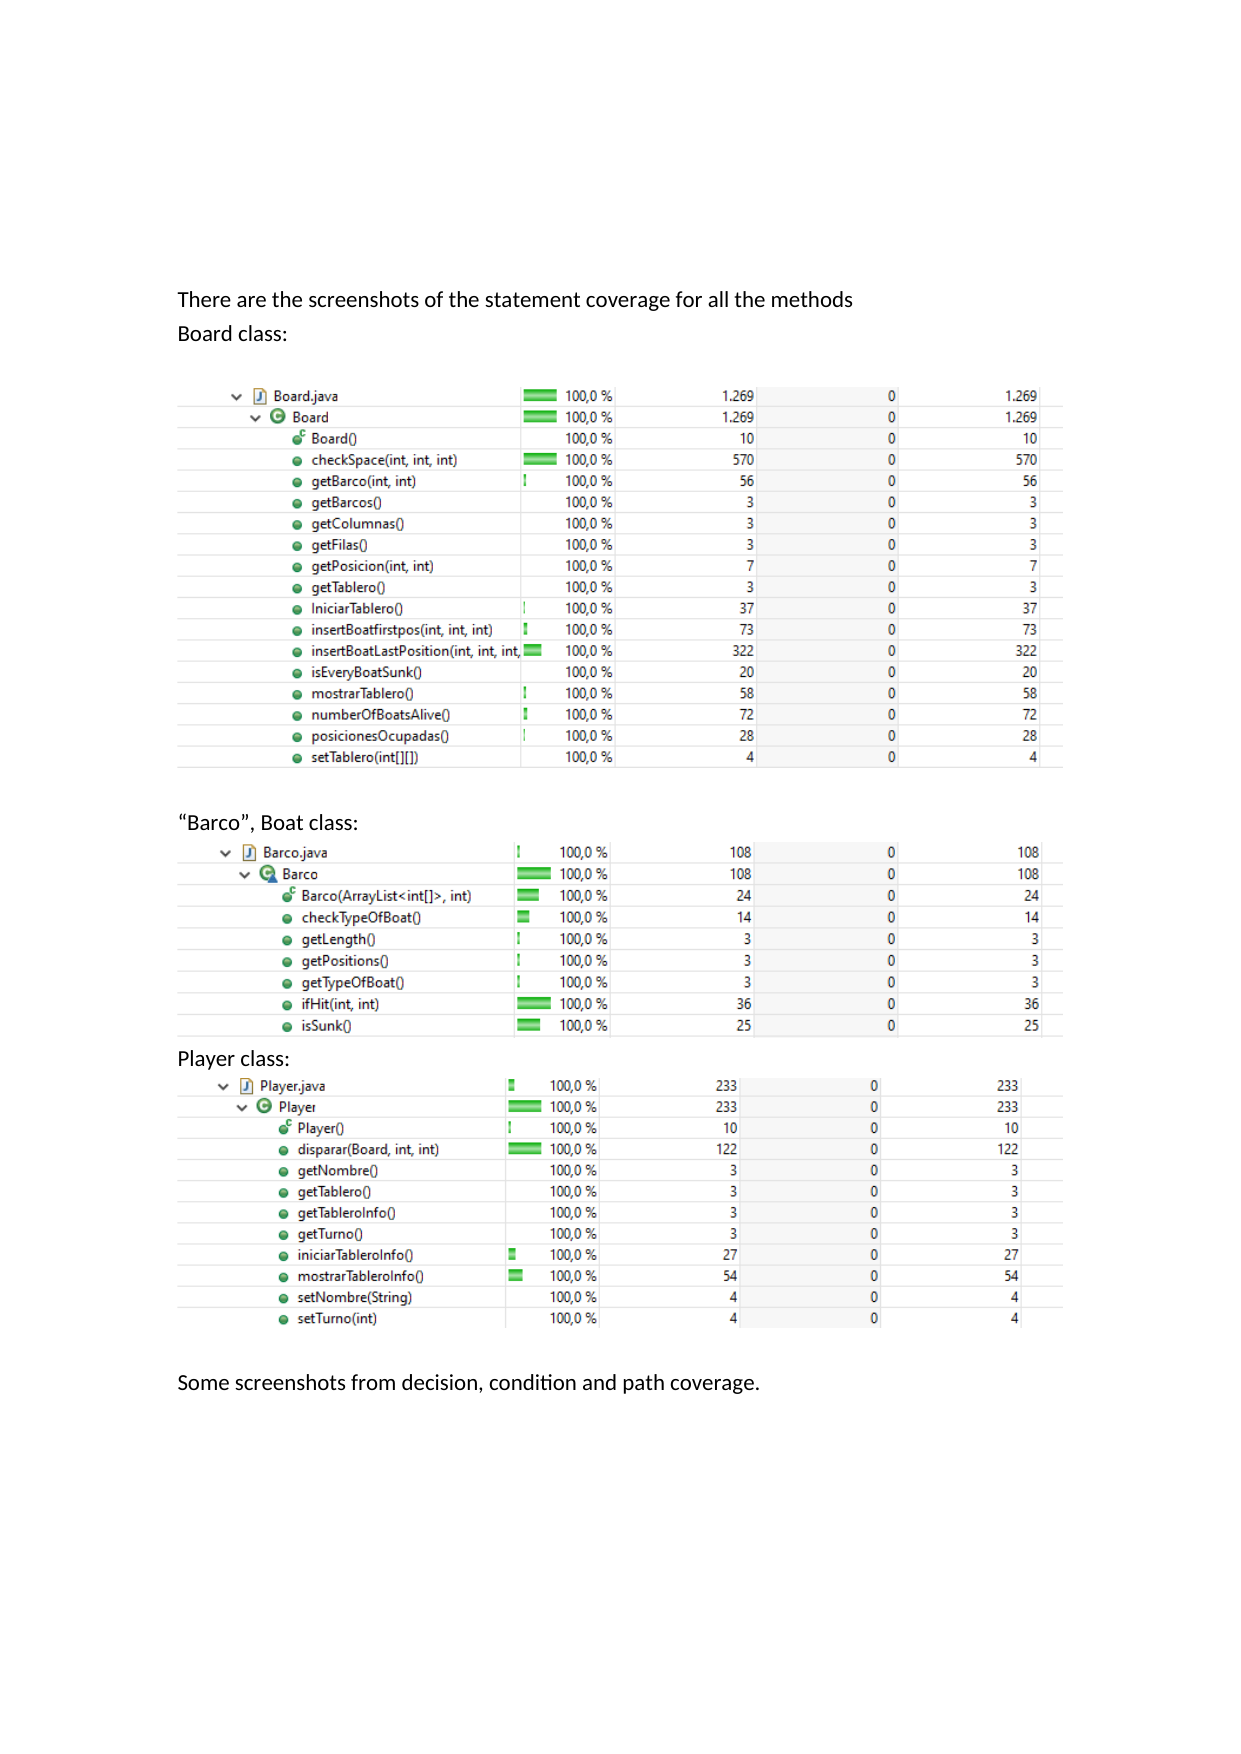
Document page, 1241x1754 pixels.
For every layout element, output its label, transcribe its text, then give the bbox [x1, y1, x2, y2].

text “Barco”, Boat class: [177, 808, 1063, 836]
text Board class: [177, 319, 1063, 347]
text Player class: [177, 1044, 1063, 1072]
text There are the screenshots of the statement coverage for all the methods [177, 285, 1063, 313]
text Some screenshots from decision, condition and path coverage. [177, 1368, 1063, 1396]
